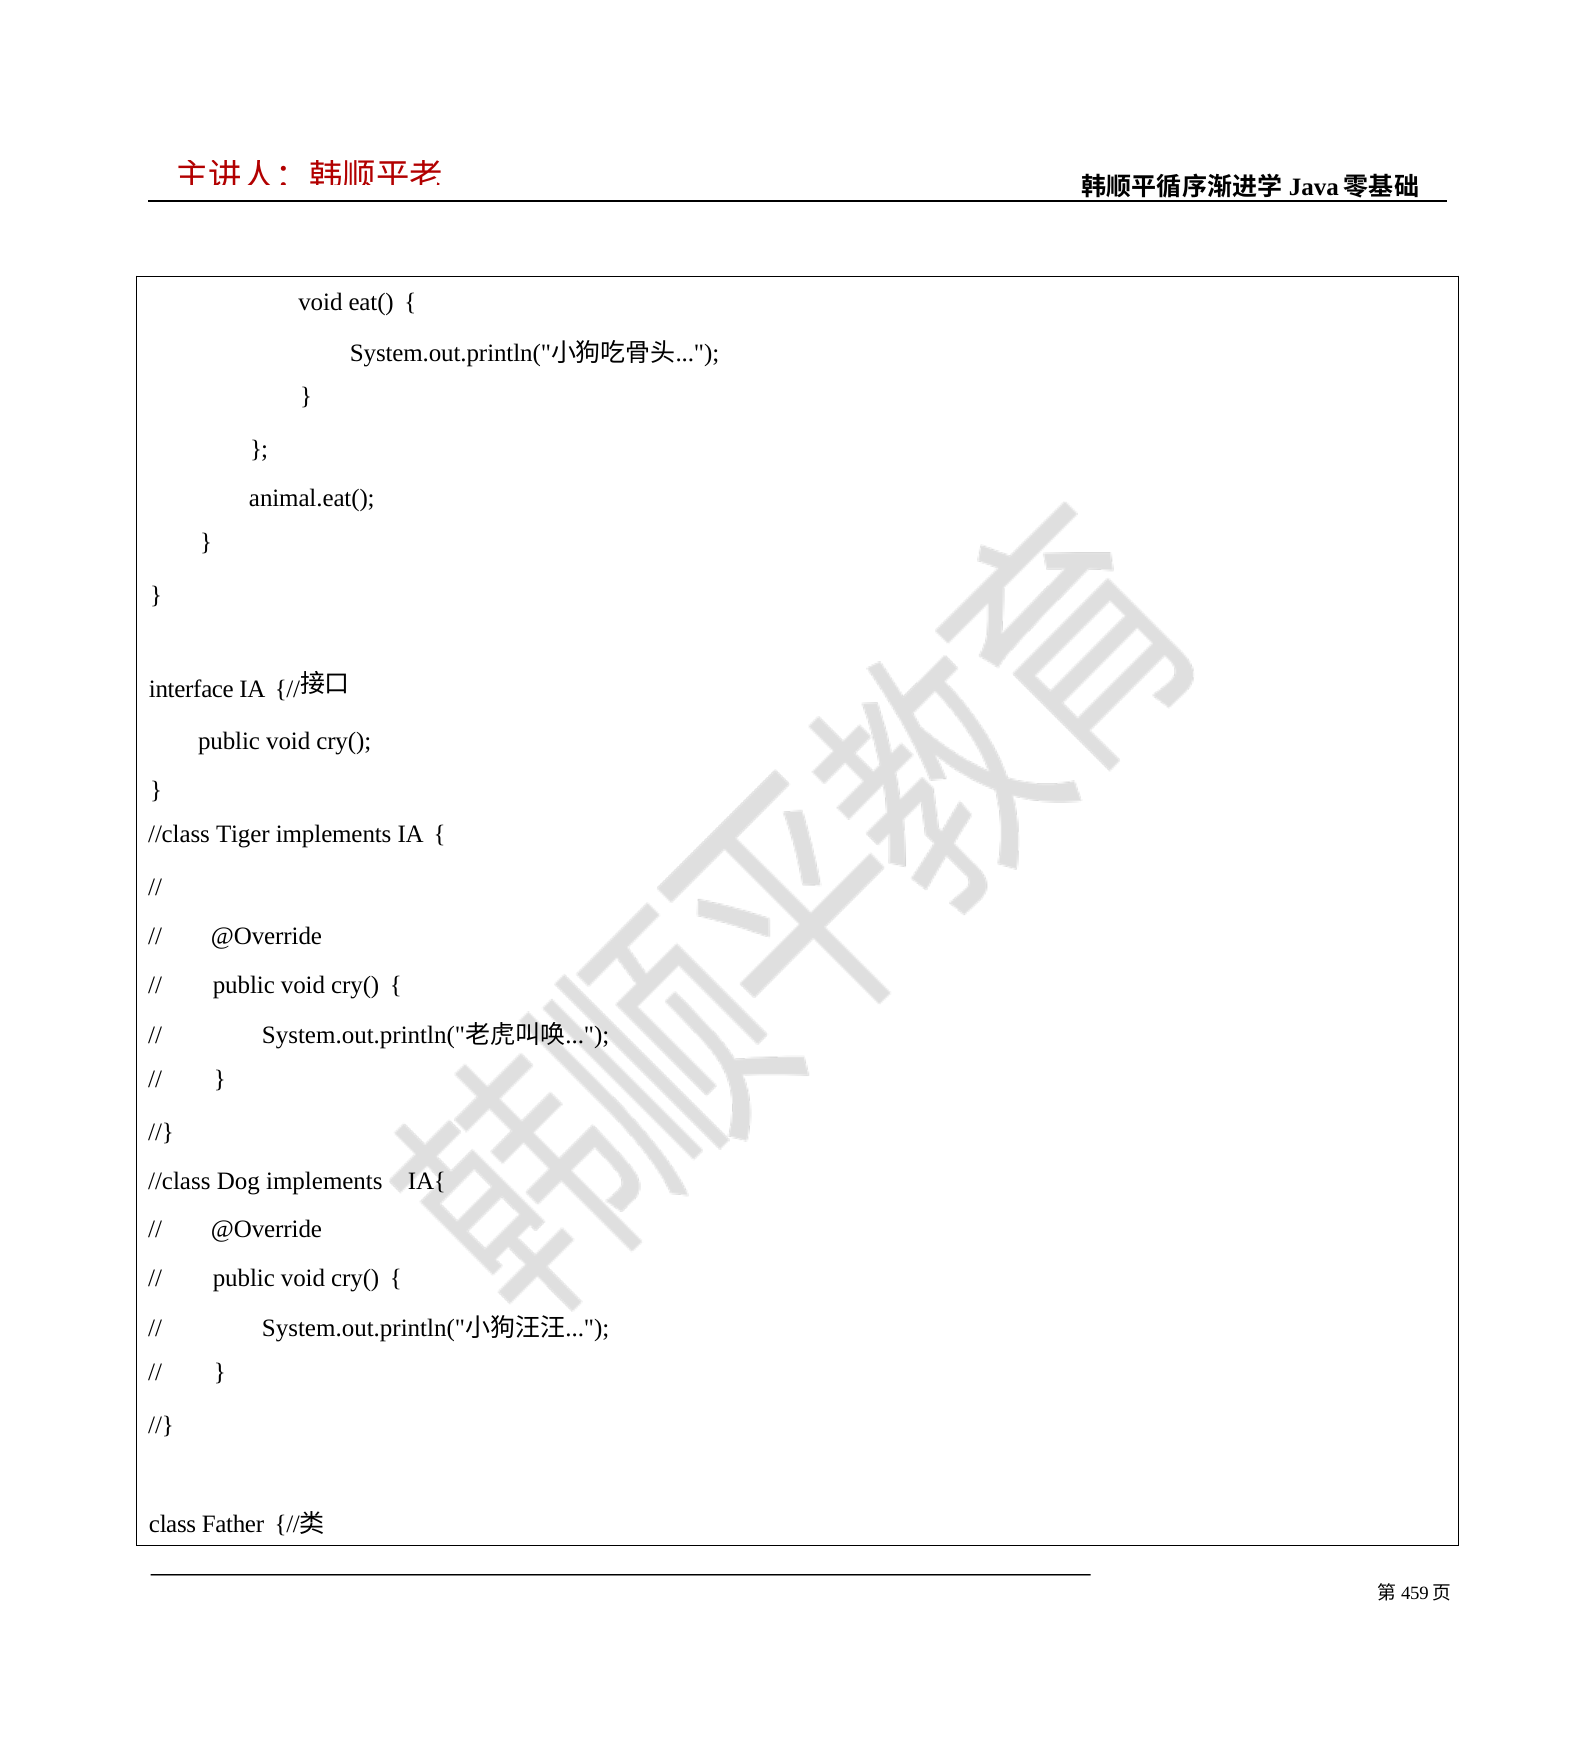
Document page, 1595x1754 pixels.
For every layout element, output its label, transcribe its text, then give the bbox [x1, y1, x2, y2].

picture [150, 1574, 1091, 1578]
table_header void eat() { System.out.println("小狗吃骨头..."); } }; animal.eat(); } } interface IA {//接口 public void cry(); } //class Tiger implements IA { // // @Override // public void cry() { // System.out.println("老虎叫唤..."); // } //} //class Dog implements IA{ // @Override // public void cry() { // System.out.println("小狗汪汪..."); // } //} class Father {//类 [137, 277, 1458, 1545]
